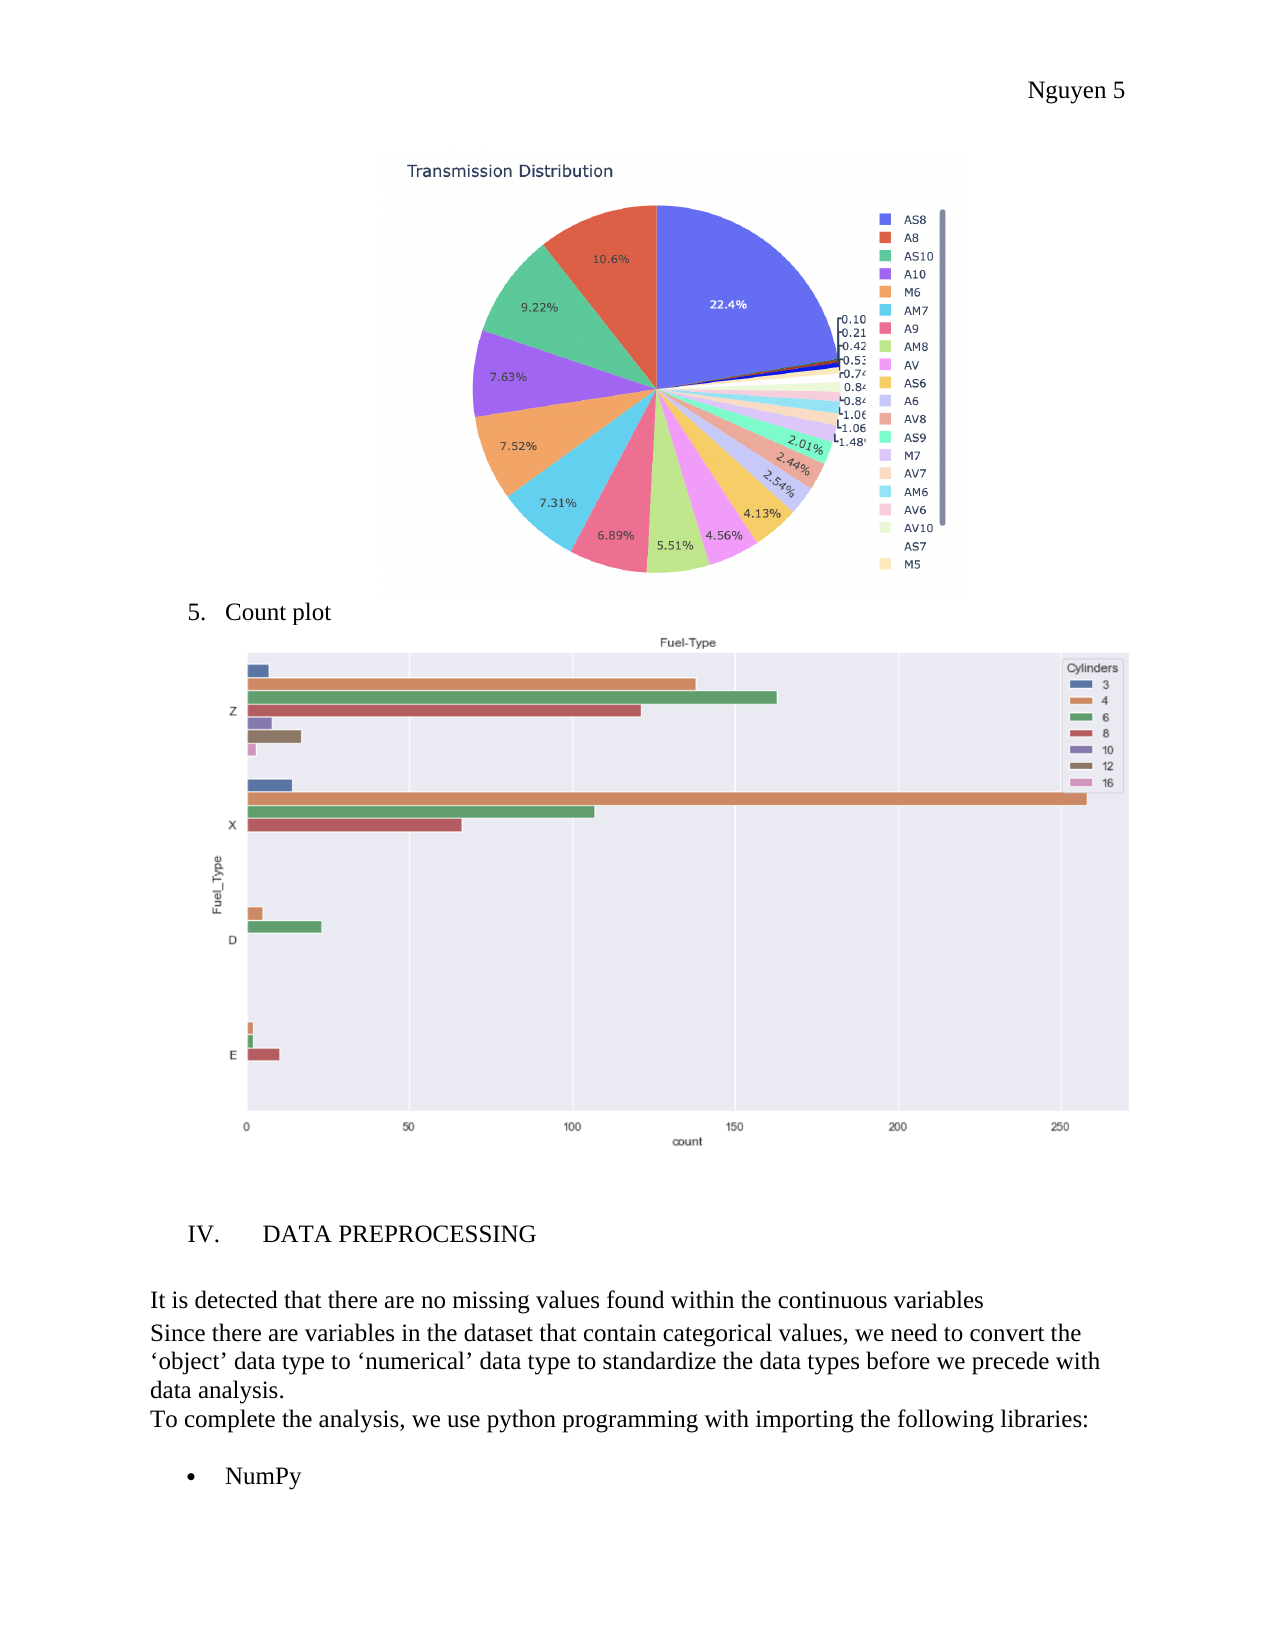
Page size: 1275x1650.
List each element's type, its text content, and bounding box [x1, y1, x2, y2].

picture [379, 150, 971, 597]
picture [187, 625, 1163, 1160]
text Since there are variables in the dataset that contain categorical values, we need to convert the ‘object’ data type to ‘numerical’ data type to standardize the data types before we precede with data analysis. [150, 1318, 1125, 1404]
text It is detected that there are no missing values found within the continuous variables [150, 1285, 1125, 1313]
list Count plot [187, 597, 1125, 625]
list NumPy [187, 1461, 1125, 1490]
text To complete the analysis, we use python programming with importing the following libraries: [150, 1404, 1125, 1433]
list DATA PREPROCESSING [187, 1219, 1125, 1247]
